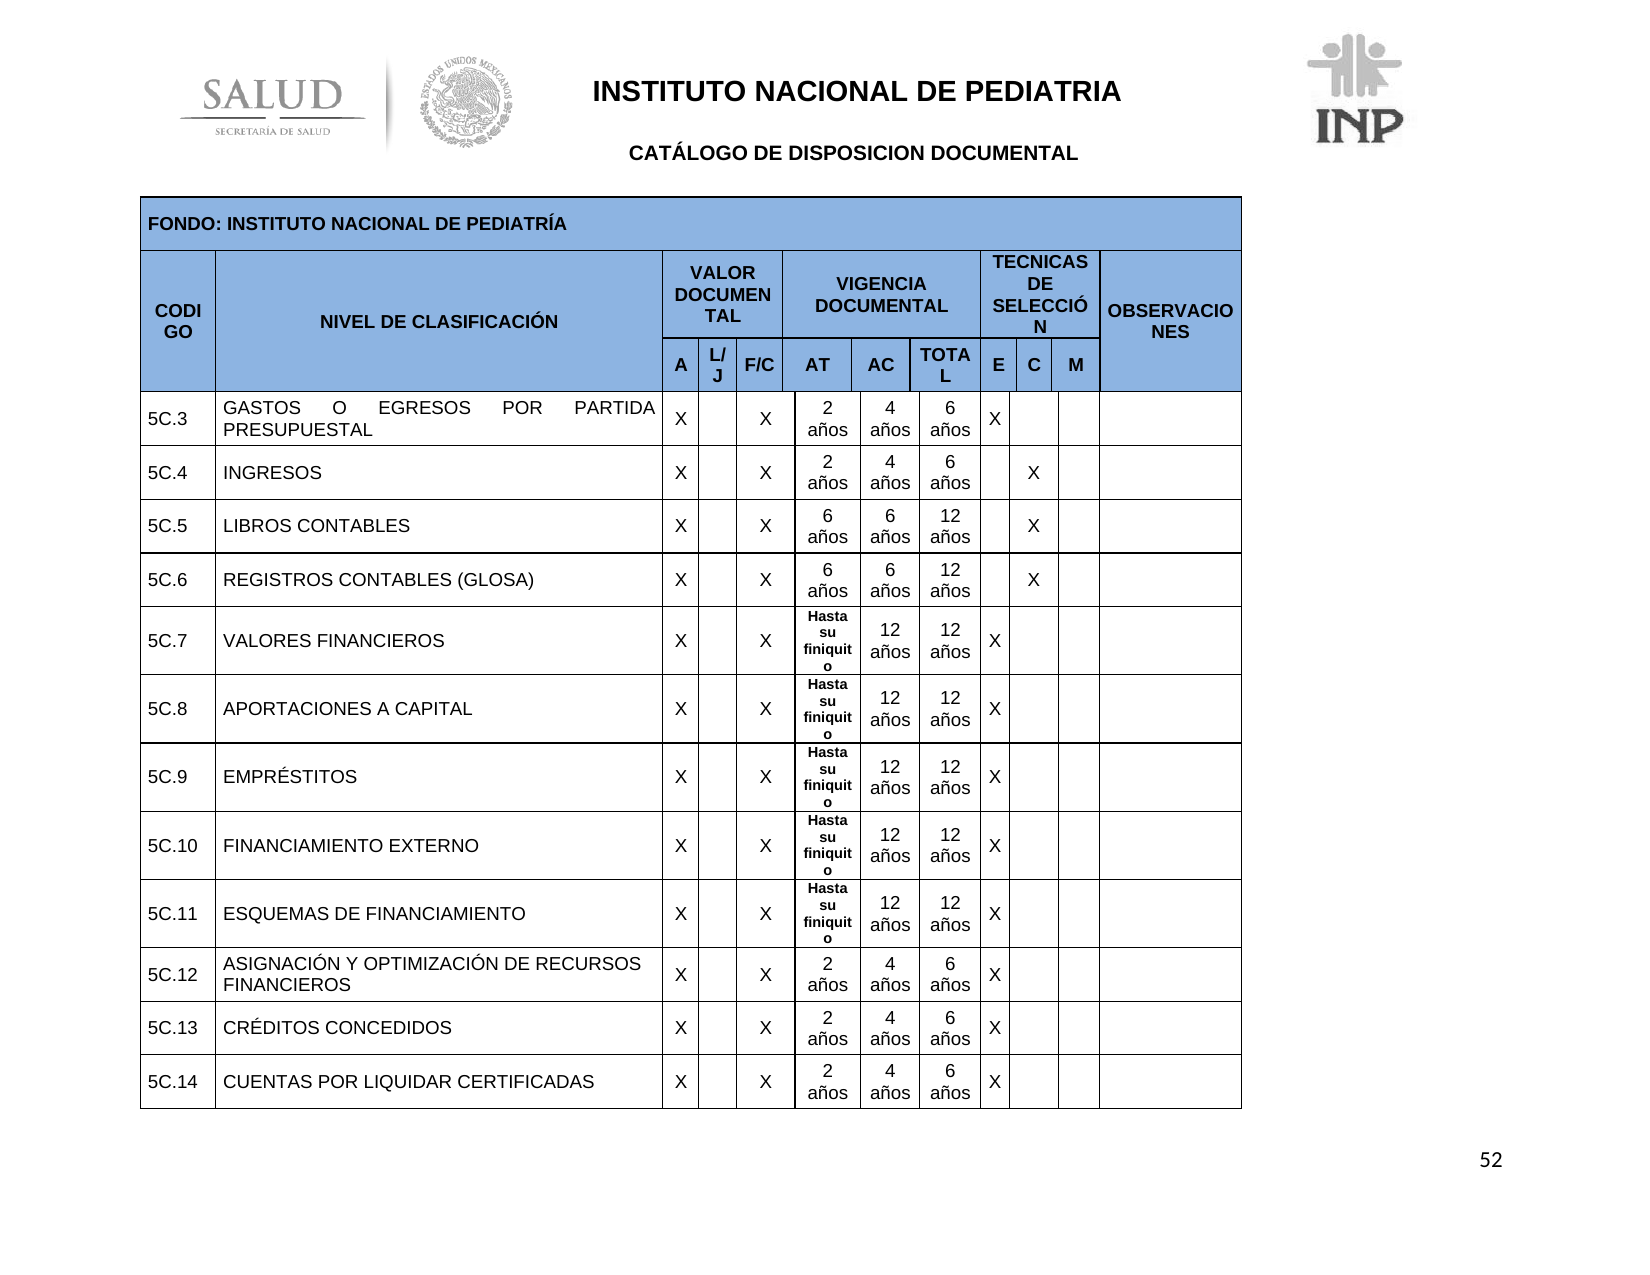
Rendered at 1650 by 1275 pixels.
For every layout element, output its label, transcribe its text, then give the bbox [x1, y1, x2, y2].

table_cell AT [783, 339, 851, 391]
table_cell [1100, 1055, 1241, 1108]
table_cell [1059, 1055, 1099, 1108]
table_cell X [737, 880, 794, 947]
table_cell A [663, 339, 698, 391]
table_cell 12 años [920, 744, 980, 811]
table_cell [1100, 812, 1241, 879]
table_cell X [981, 607, 1009, 674]
table_cell 2 años [796, 1002, 860, 1054]
table_cell X [663, 744, 698, 811]
table_cell 4 años [861, 1055, 919, 1108]
table_cell 12 años [920, 880, 980, 947]
table_cell TECNICAS DE SELECCIÓN [981, 251, 1099, 337]
table_cell APORTACIONES A CAPITAL [216, 675, 662, 742]
table_cell [1010, 744, 1058, 811]
table_cell CODIGO [141, 251, 215, 391]
table_cell M [1052, 339, 1099, 391]
table_cell [699, 500, 736, 552]
table_cell 12 años [920, 812, 980, 879]
table_cell [1100, 554, 1241, 606]
table_cell [1100, 744, 1241, 811]
table_cell ASIGNACIÓN Y OPTIMIZACIÓN DE RECURSOS FINANCIEROS [216, 948, 662, 1001]
table_cell [1100, 948, 1241, 1001]
table_cell [1100, 1002, 1241, 1054]
table_cell VALOR DOCUMENTAL [663, 251, 782, 337]
table_cell [699, 1055, 736, 1108]
table_cell 6 años [796, 554, 860, 606]
table_cell [1100, 392, 1241, 445]
table_cell 12 años [920, 500, 980, 552]
table_cell X [663, 1002, 698, 1054]
table_cell 4 años [861, 948, 919, 1001]
table_cell 6 años [920, 1055, 980, 1108]
table_cell CUENTAS POR LIQUIDAR CERTIFICADAS [216, 1055, 662, 1108]
table_cell [1100, 675, 1241, 742]
table_cell [1059, 675, 1099, 742]
table_cell 6 años [920, 446, 980, 499]
table_cell VIGENCIA DOCUMENTAL [783, 251, 980, 337]
table_cell 5C.11 [141, 880, 215, 947]
table_cell X [663, 948, 698, 1001]
table_cell 2 años [796, 1055, 860, 1108]
table_cell [699, 554, 736, 606]
table_cell 12 años [861, 607, 919, 674]
table_cell [1059, 880, 1099, 947]
table_cell [1010, 607, 1058, 674]
table_cell Hasta su finiquito [796, 812, 860, 879]
table_cell [1100, 500, 1241, 552]
table_cell [1059, 1002, 1099, 1054]
table_cell 12 años [920, 607, 980, 674]
table_cell F/C [737, 339, 782, 391]
table_cell 4 años [861, 1002, 919, 1054]
table_cell 6 años [920, 948, 980, 1001]
table_cell [1010, 1002, 1058, 1054]
table_cell Hasta su finiquito [796, 744, 860, 811]
table_cell X [737, 675, 794, 742]
table_cell X [663, 675, 698, 742]
table_cell FINANCIAMIENTO EXTERNO [216, 812, 662, 879]
table_cell X [981, 880, 1009, 947]
table_cell [1059, 392, 1099, 445]
table_cell TOTAL [911, 339, 980, 391]
table_cell 5C.12 [141, 948, 215, 1001]
table_cell [699, 880, 736, 947]
table_cell 12 años [861, 812, 919, 879]
table_cell X [663, 607, 698, 674]
table_cell Hasta su finiquito [796, 607, 860, 674]
table_cell 6 años [861, 554, 919, 606]
table_cell X [981, 948, 1009, 1001]
table_cell X [1010, 446, 1058, 499]
table_cell 4 años [861, 446, 919, 499]
table_cell 12 años [920, 554, 980, 606]
table_cell X [981, 812, 1009, 879]
table_cell [981, 554, 1009, 606]
table_cell OBSERVACIONES [1101, 251, 1241, 391]
table_cell 5C.4 [141, 446, 215, 499]
table_cell [1010, 880, 1058, 947]
table_cell X [981, 1002, 1009, 1054]
table_cell [1059, 744, 1099, 811]
table_cell X [737, 744, 794, 811]
table_cell X [737, 1055, 794, 1108]
table_cell X [737, 812, 794, 879]
table_cell X [737, 948, 794, 1001]
table_cell 5C.3 [141, 392, 215, 445]
table_header FONDO: INSTITUTO NACIONAL DE PEDIATRÍA [141, 198, 1241, 250]
table_cell [699, 446, 736, 499]
table_cell 2 años [796, 948, 860, 1001]
table_cell X [663, 880, 698, 947]
table_cell [1010, 812, 1058, 879]
table_cell 6 años [920, 392, 980, 445]
table_cell X [737, 500, 794, 552]
table_cell [1100, 446, 1241, 499]
table_cell 5C.14 [141, 1055, 215, 1108]
table_cell 5C.5 [141, 500, 215, 552]
table_cell X [981, 1055, 1009, 1108]
table_cell X [737, 1002, 794, 1054]
table_cell 4 años [861, 392, 919, 445]
table_cell [699, 675, 736, 742]
table_cell ESQUEMAS DE FINANCIAMIENTO [216, 880, 662, 947]
table_cell X [663, 500, 698, 552]
table_cell [699, 392, 736, 445]
table_cell [699, 1002, 736, 1054]
table_cell [981, 500, 1009, 552]
table_cell INGRESOS [216, 446, 662, 499]
table_cell X [1010, 500, 1058, 552]
table_cell [1010, 392, 1058, 445]
table_cell [1059, 607, 1099, 674]
table_cell E [981, 339, 1016, 391]
table_cell X [663, 554, 698, 606]
table_cell 12 años [861, 675, 919, 742]
table_cell [981, 446, 1009, 499]
table_cell X [737, 392, 794, 445]
table_cell 5C.8 [141, 675, 215, 742]
table_cell 5C.13 [141, 1002, 215, 1054]
table_cell X [663, 1055, 698, 1108]
table_cell [699, 607, 736, 674]
table_cell X [737, 607, 794, 674]
table_cell REGISTROS CONTABLES (GLOSA) [216, 554, 662, 606]
table_cell 6 años [796, 500, 860, 552]
table_cell X [1010, 554, 1058, 606]
table_cell 5C.7 [141, 607, 215, 674]
table_cell X [663, 446, 698, 499]
table_cell [699, 948, 736, 1001]
table_cell Hasta su finiquito [796, 675, 860, 742]
table_cell [1059, 554, 1099, 606]
table_cell C [1017, 339, 1051, 391]
table_cell [1010, 675, 1058, 742]
table_cell [1010, 948, 1058, 1001]
table_cell VALORES FINANCIEROS [216, 607, 662, 674]
table_cell 12 años [861, 880, 919, 947]
table_cell [1059, 500, 1099, 552]
table_cell X [981, 744, 1009, 811]
table_cell EMPRÉSTITOS [216, 744, 662, 811]
table_cell [1100, 607, 1241, 674]
table_cell [1059, 446, 1099, 499]
table_cell [699, 744, 736, 811]
table_cell CRÉDITOS CONCEDIDOS [216, 1002, 662, 1054]
table_cell 5C.6 [141, 554, 215, 606]
table_cell 2 años [796, 392, 860, 445]
table_cell 6 años [861, 500, 919, 552]
table_cell GASTOS O EGRESOS POR PARTIDA PRESUPUESTAL [216, 392, 662, 445]
table_cell NIVEL DE CLASIFICACIÓN [216, 251, 662, 391]
table_cell L/J [699, 339, 736, 391]
table_cell AC [852, 339, 909, 391]
table_cell 5C.9 [141, 744, 215, 811]
table_cell [1100, 880, 1241, 947]
table_cell 12 años [920, 675, 980, 742]
table_cell X [981, 392, 1009, 445]
table_cell X [981, 675, 1009, 742]
table_cell LIBROS CONTABLES [216, 500, 662, 552]
table_cell X [737, 446, 794, 499]
table_cell 6 años [920, 1002, 980, 1054]
table_cell [1059, 948, 1099, 1001]
table_cell 12 años [861, 744, 919, 811]
table_cell X [737, 554, 794, 606]
table_cell 5C.10 [141, 812, 215, 879]
table_cell X [663, 812, 698, 879]
table_cell Hasta su finiquito [796, 880, 860, 947]
table_cell X [663, 392, 698, 445]
table_cell [1059, 812, 1099, 879]
table_cell [699, 812, 736, 879]
table_cell 2 años [796, 446, 860, 499]
table_cell [1010, 1055, 1058, 1108]
